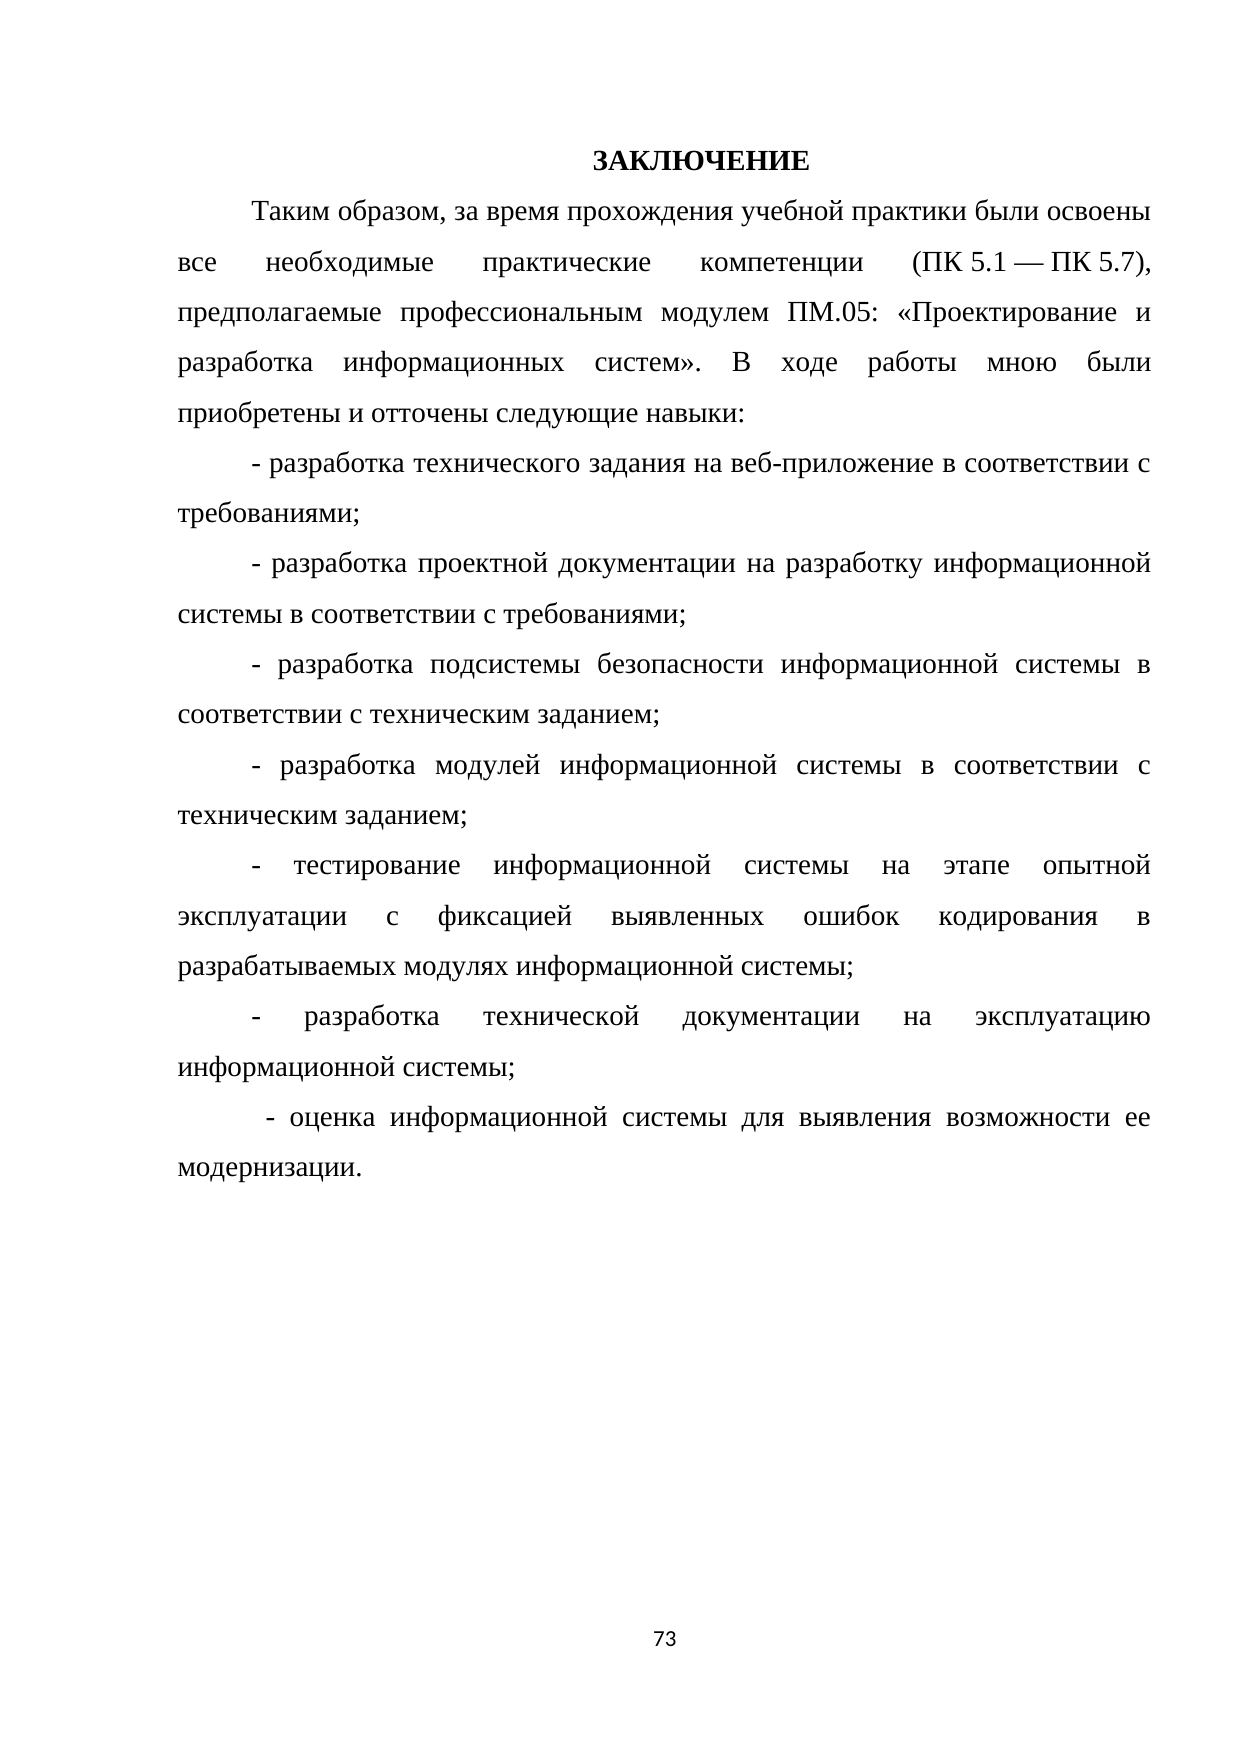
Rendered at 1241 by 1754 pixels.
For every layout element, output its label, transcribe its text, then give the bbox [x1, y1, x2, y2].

text - разработка технического задания на веб-приложение в соответствии с требованиями; [177, 445, 1152, 529]
text - разработка подсистемы безопасности информационной системы в соответствии с техническим заданием; [177, 646, 1152, 730]
text - оценка информационной системы для выявления возможности ее модернизации. [177, 1099, 1152, 1183]
text - разработка модулей информационной системы в соответствии с техническим заданием; [177, 747, 1152, 831]
text ЗАКЛЮЧЕНИЕ [177, 143, 1152, 177]
text Таким образом, за время прохождения учебной практики были освоены все необходимые практические компетенции (ПК 5.1 — ПК 5.7), предполагаемые профессиональным модулем ПМ.05: «Проектирование и разработка информационных систем». В ходе работы мною были приобретены и отточены следующие навыки: [177, 193, 1152, 428]
text - тестирование информационной системы на этапе опытной эксплуатации с фиксацией выявленных ошибок кодирования в разрабатываемых модулях информационной системы; [177, 847, 1152, 982]
text - разработка проектной документации на разработку информационной системы в соответствии с требованиями; [177, 546, 1152, 629]
text - разработка технической документации на эксплуатацию информационной системы; [177, 998, 1152, 1082]
